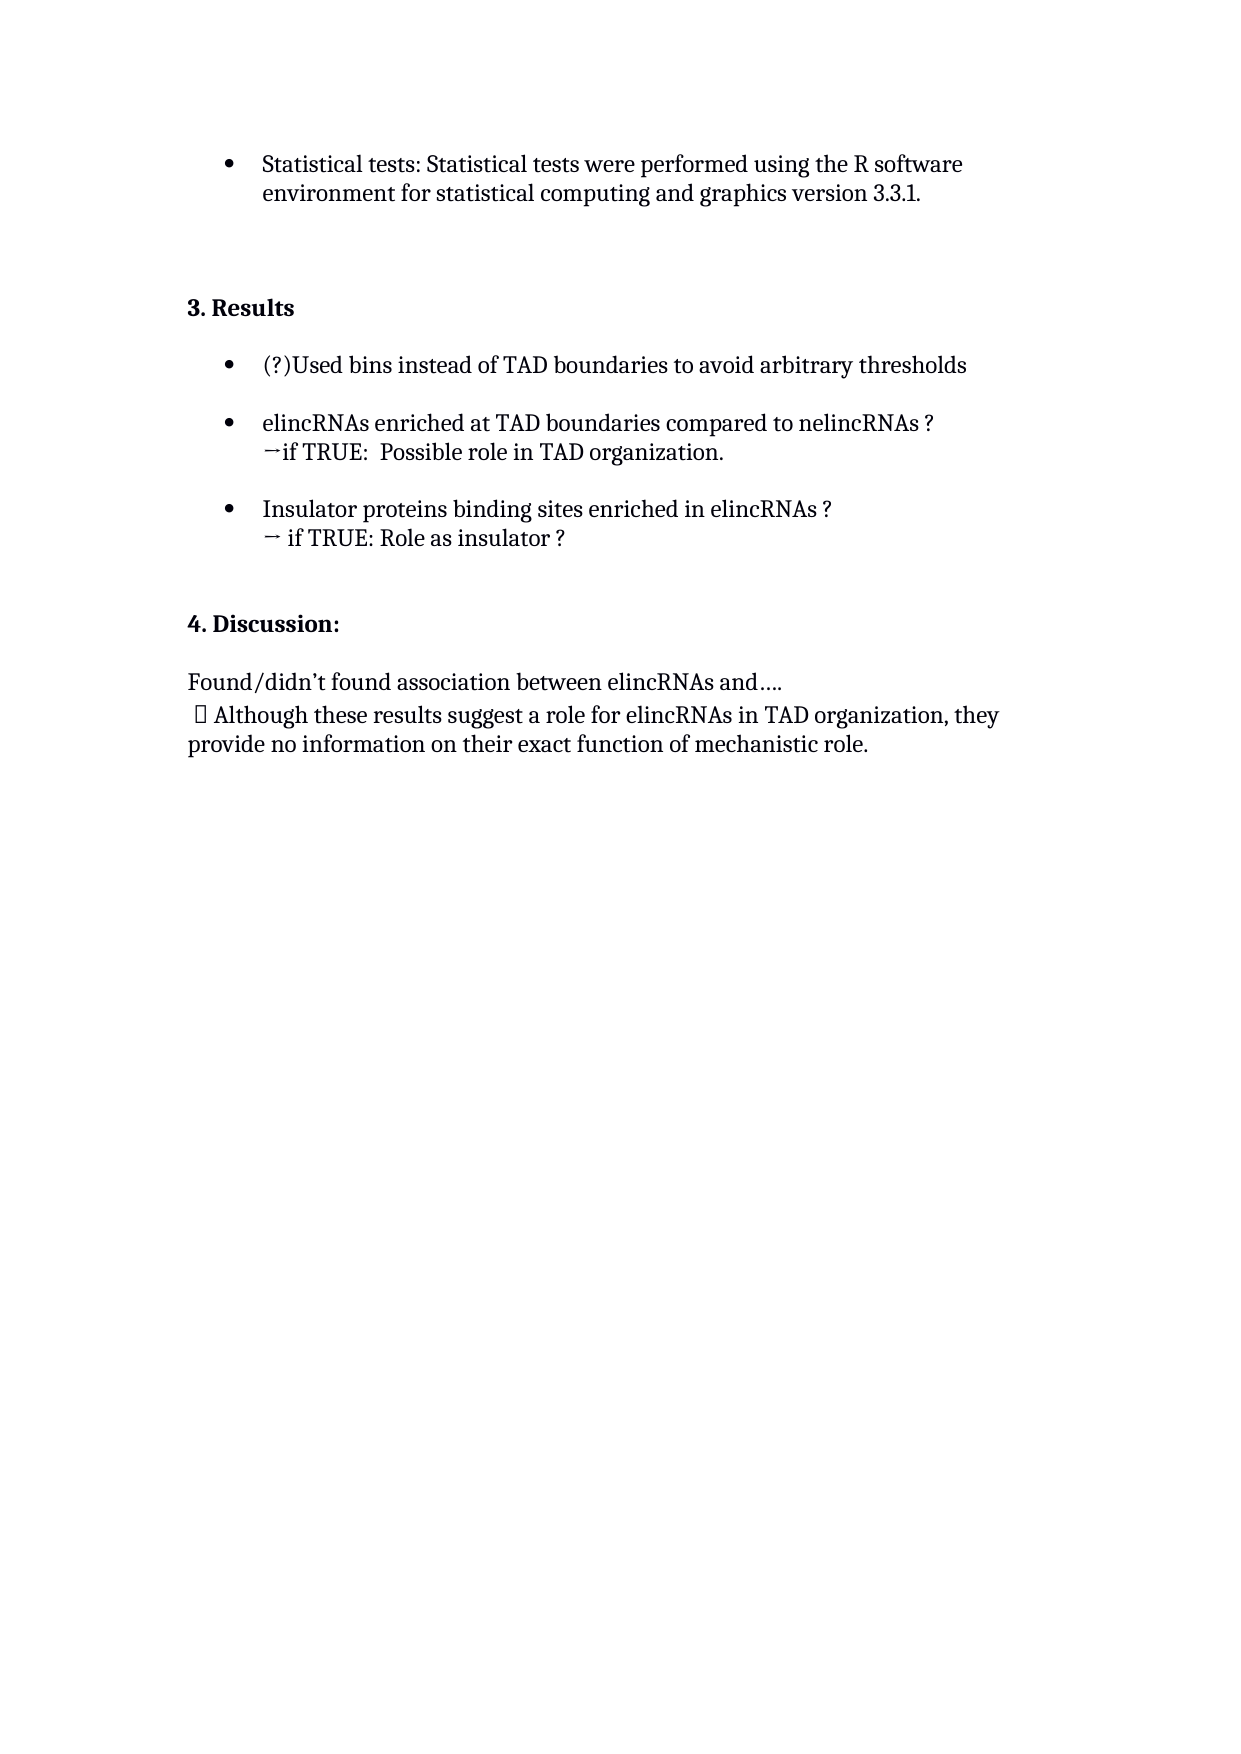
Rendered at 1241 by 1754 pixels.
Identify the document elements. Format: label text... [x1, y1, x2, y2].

text 3. Results [187, 294, 1053, 322]
list Insulator proteins binding sites enriched in elincRNAs ? [225, 495, 1053, 524]
list Statistical tests: Statistical tests were performed using the R software environment for statistical computing and graphics version 3.3.1. [225, 150, 1053, 207]
text → if TRUE: Role as insulator ? [187, 524, 1053, 552]
list (?)Used bins instead of TAD boundaries to avoid arbitrary thresholds [225, 351, 1053, 380]
text Found/didn’t found association between elincRNAs and…. [187, 639, 1053, 696]
list elincRNAs enriched at TAD boundaries compared to nelincRNAs ? [225, 409, 1053, 437]
text 4. Discussion: [187, 610, 1053, 639]
text →if TRUE: Possible role in TAD organization. [187, 437, 1053, 466]
text  Although these results suggest a role for elincRNAs in TAD organization, they provide no information on their exact function of mechanistic role. [187, 696, 1053, 759]
